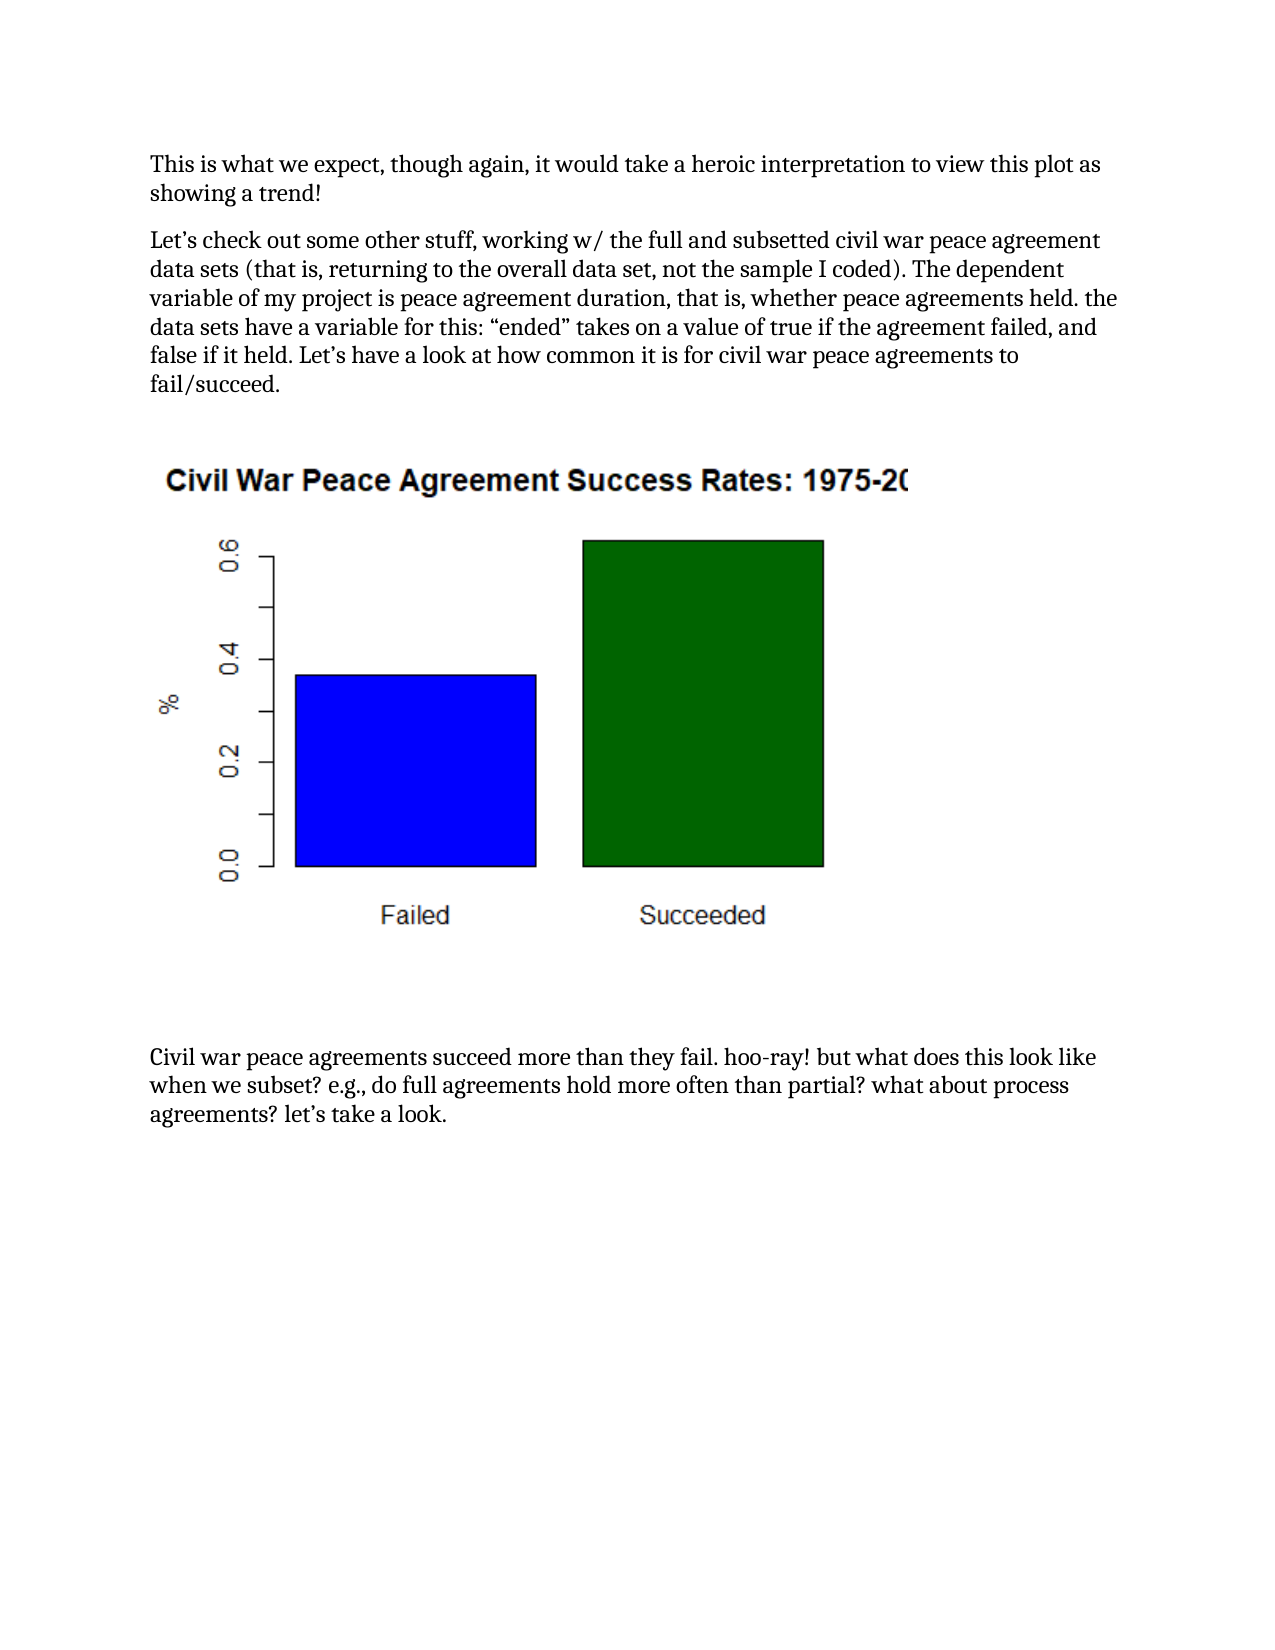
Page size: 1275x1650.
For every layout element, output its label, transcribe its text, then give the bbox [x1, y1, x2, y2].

text Civil war peace agreements succeed more than they fail. hoo-ray! but what does this look like when we subset? e.g., do full agreements hold more often than partial? what about process agreements? let’s take a look. [150, 1043, 1125, 1129]
picture [150, 417, 908, 1024]
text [150, 150, 1125, 207]
text Let’s check out some other stuff, working w/ the full and subsetted civil war peace agreement data sets (that is, returning to the overall data set, not the sample I coded). The dependent variable of my project is peace agreement duration, that is, whether peace agreements held. the data sets have a variable for this: “ended” takes on a value of true if the agreement failed, and false if it held. Let’s have a look at how common it is for civil war peace agreements to fail/succeed. [150, 226, 1125, 399]
